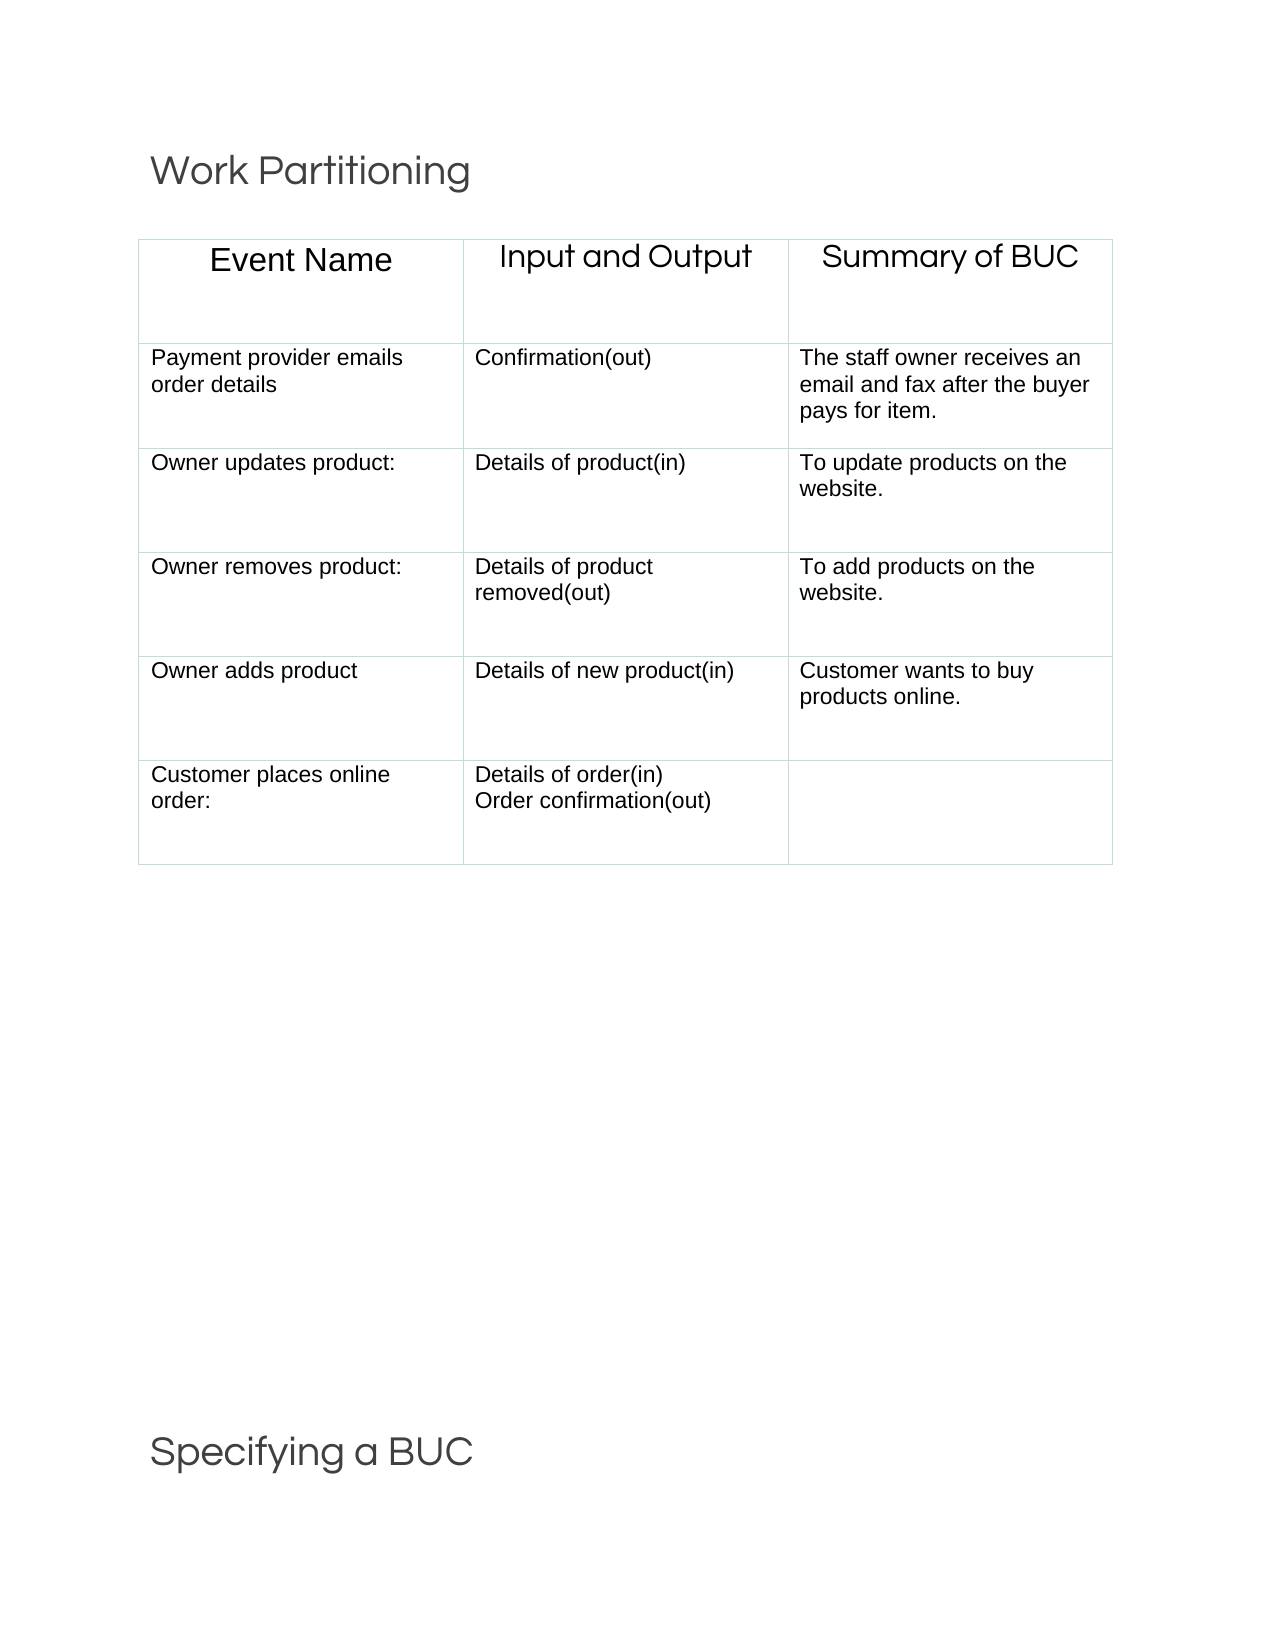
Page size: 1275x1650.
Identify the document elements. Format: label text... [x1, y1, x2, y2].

table_cell Customer places online order: [139, 761, 463, 864]
table_cell Owner adds product [139, 657, 463, 760]
table_cell Details of product removed(out) [464, 553, 788, 656]
table_cell Details of new product(in) [464, 657, 788, 760]
table_header Input and Output [464, 240, 788, 343]
table_cell Details of product(in) [464, 449, 788, 552]
table_cell Owner removes product: [139, 553, 463, 656]
table_cell To add products on the website. [789, 553, 1112, 656]
subtitle Work Partitioning [150, 150, 1125, 193]
table_cell Owner updates product: [139, 449, 463, 552]
table_header Event Name [139, 240, 463, 343]
table_cell Customer wants to buy products online. [789, 657, 1112, 760]
table_cell Confirmation(out) [464, 344, 788, 447]
subtitle Specifying a BUC [150, 1432, 1125, 1474]
table_cell Payment provider emails order details [139, 344, 463, 447]
table_cell Details of order(in) Order confirmation(out) [464, 761, 788, 864]
table_cell To update products on the website. [789, 449, 1112, 552]
table_cell [789, 761, 1112, 864]
table_cell The staff owner receives an email and fax after the buyer pays for item. [789, 344, 1112, 447]
table_header Summary of BUC [789, 240, 1112, 343]
